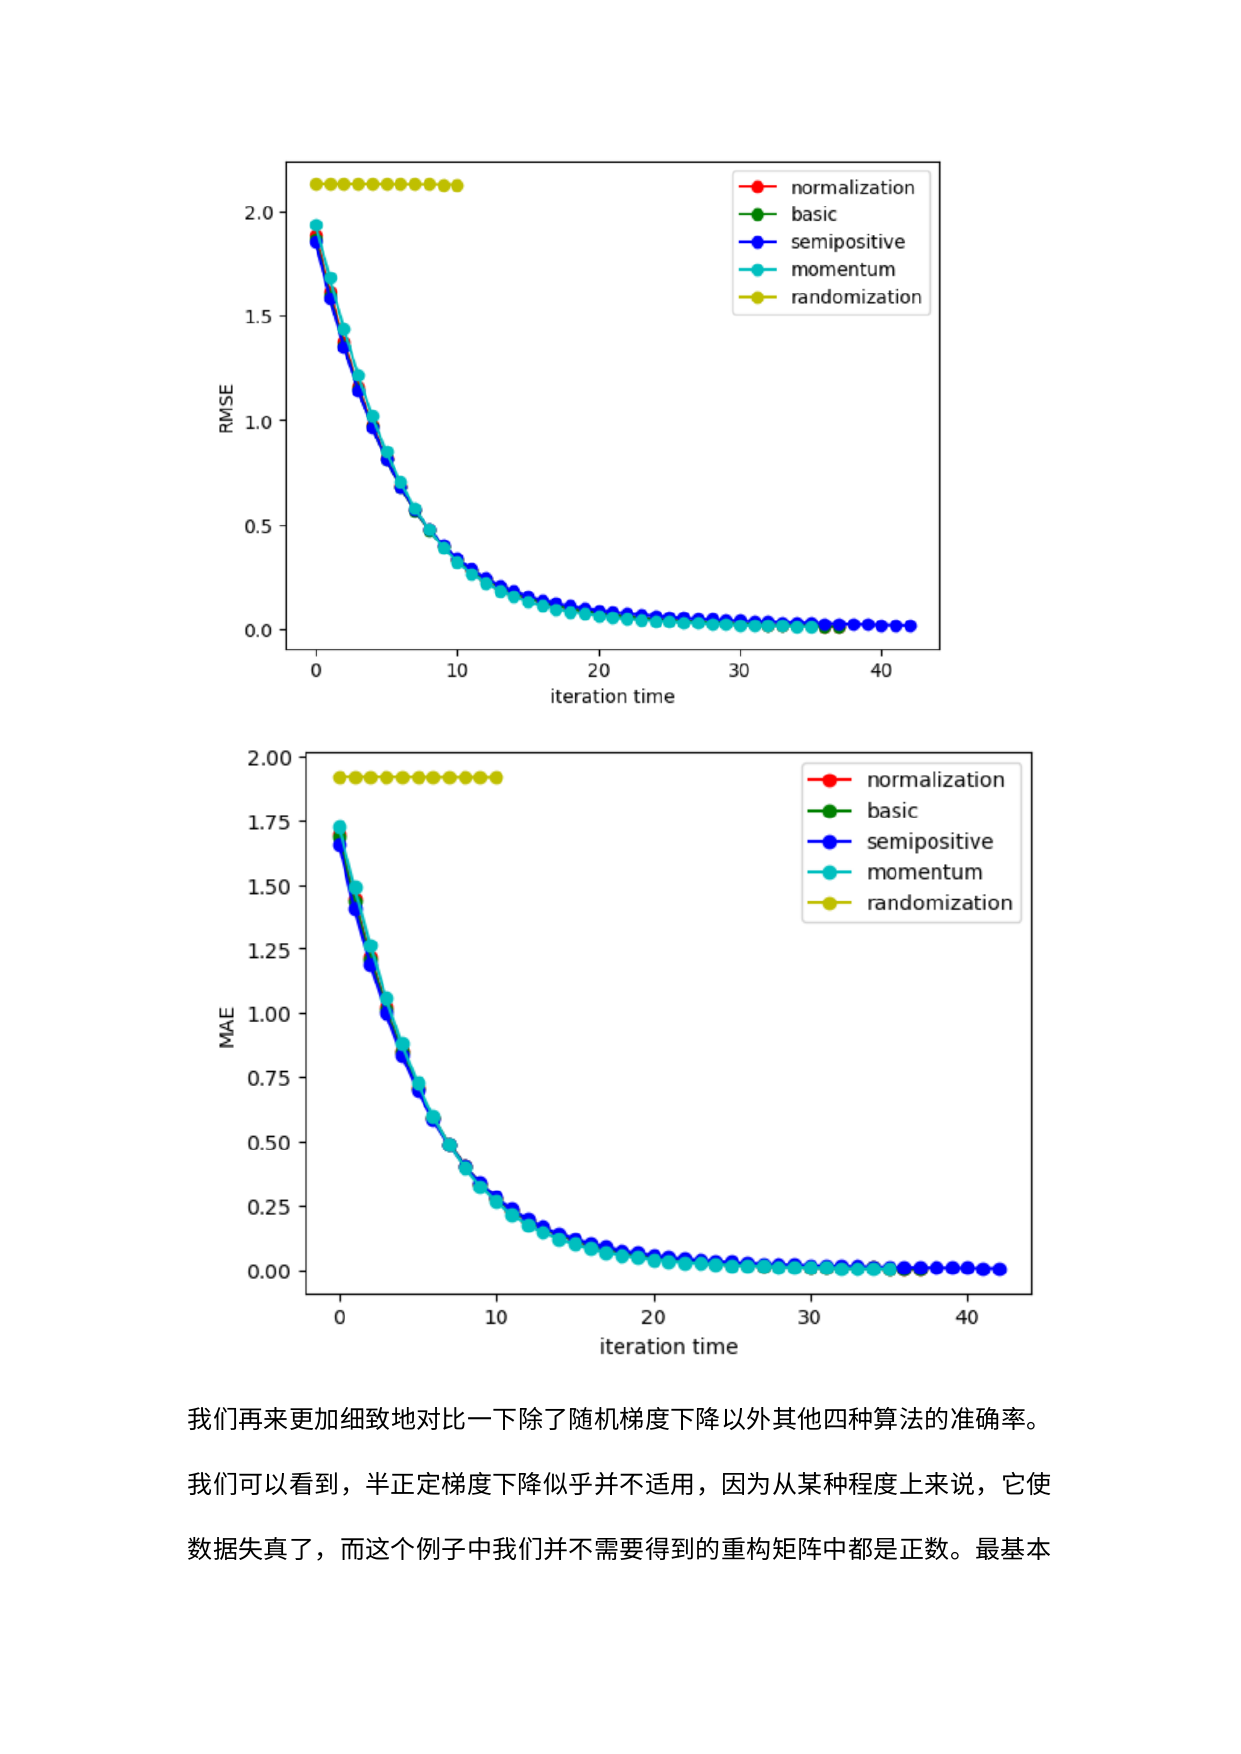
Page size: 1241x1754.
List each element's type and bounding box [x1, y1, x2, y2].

text [187, 1385, 1053, 1580]
picture [187, 150, 963, 707]
picture [187, 735, 1053, 1357]
